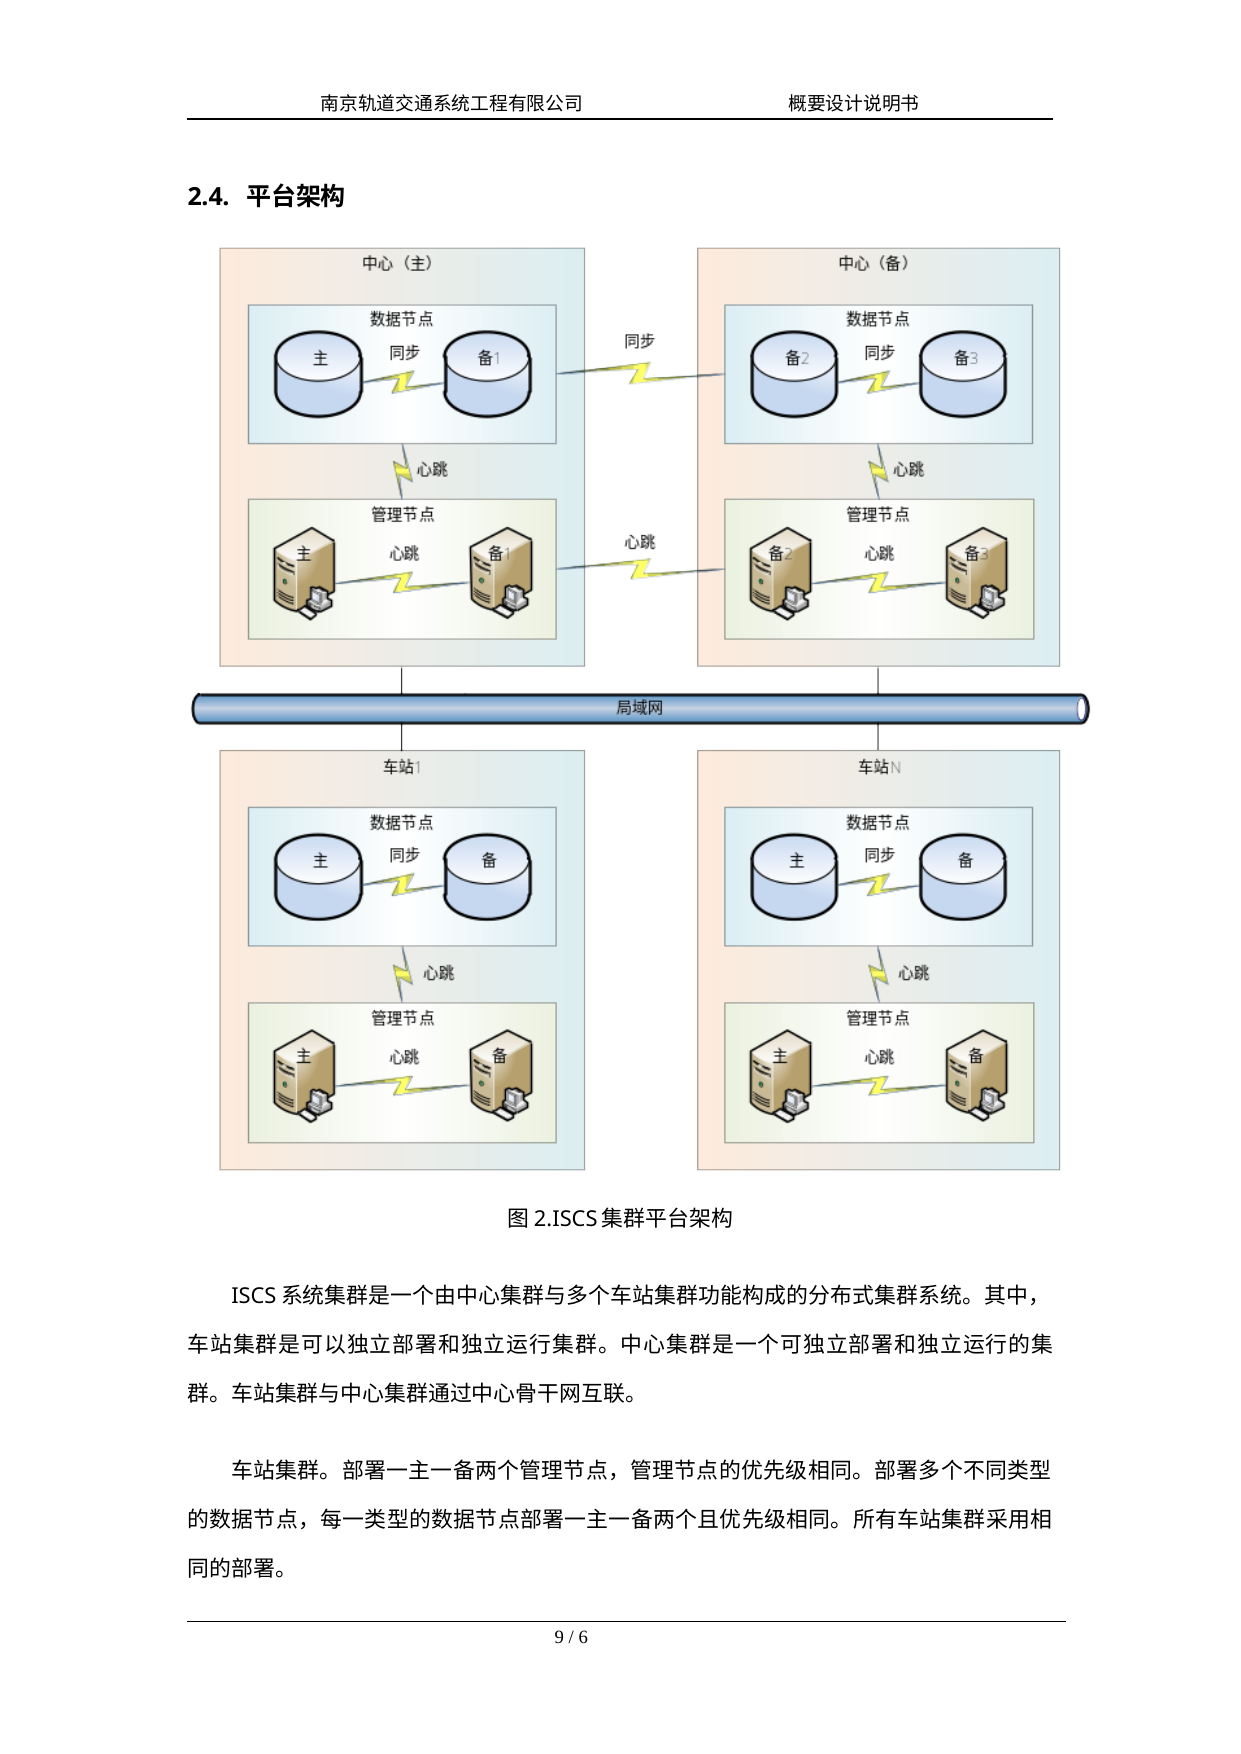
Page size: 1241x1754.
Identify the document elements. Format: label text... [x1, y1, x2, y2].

text 车站集群。部署一主一备两个管理节点，管理节点的优先级相同。部署多个不同类型的数据节点，每一类型的数据节点部署一主一备两个且优先级相同。所有车站集群采用相同的部署。 [187, 1453, 1053, 1583]
list 平台架构 [187, 162, 1053, 227]
text ISCS系统集群是一个由中心集群与多个车站集群功能构成的分布式集群系统。其中，车站集群是可以独立部署和独立运行集群。中心集群是一个可独立部署和独立运行的集群。车站集群与中心集群通过中心骨干网互联。 [187, 1278, 1053, 1408]
text 图2.ISCS集群平台架构 [187, 1200, 1053, 1233]
